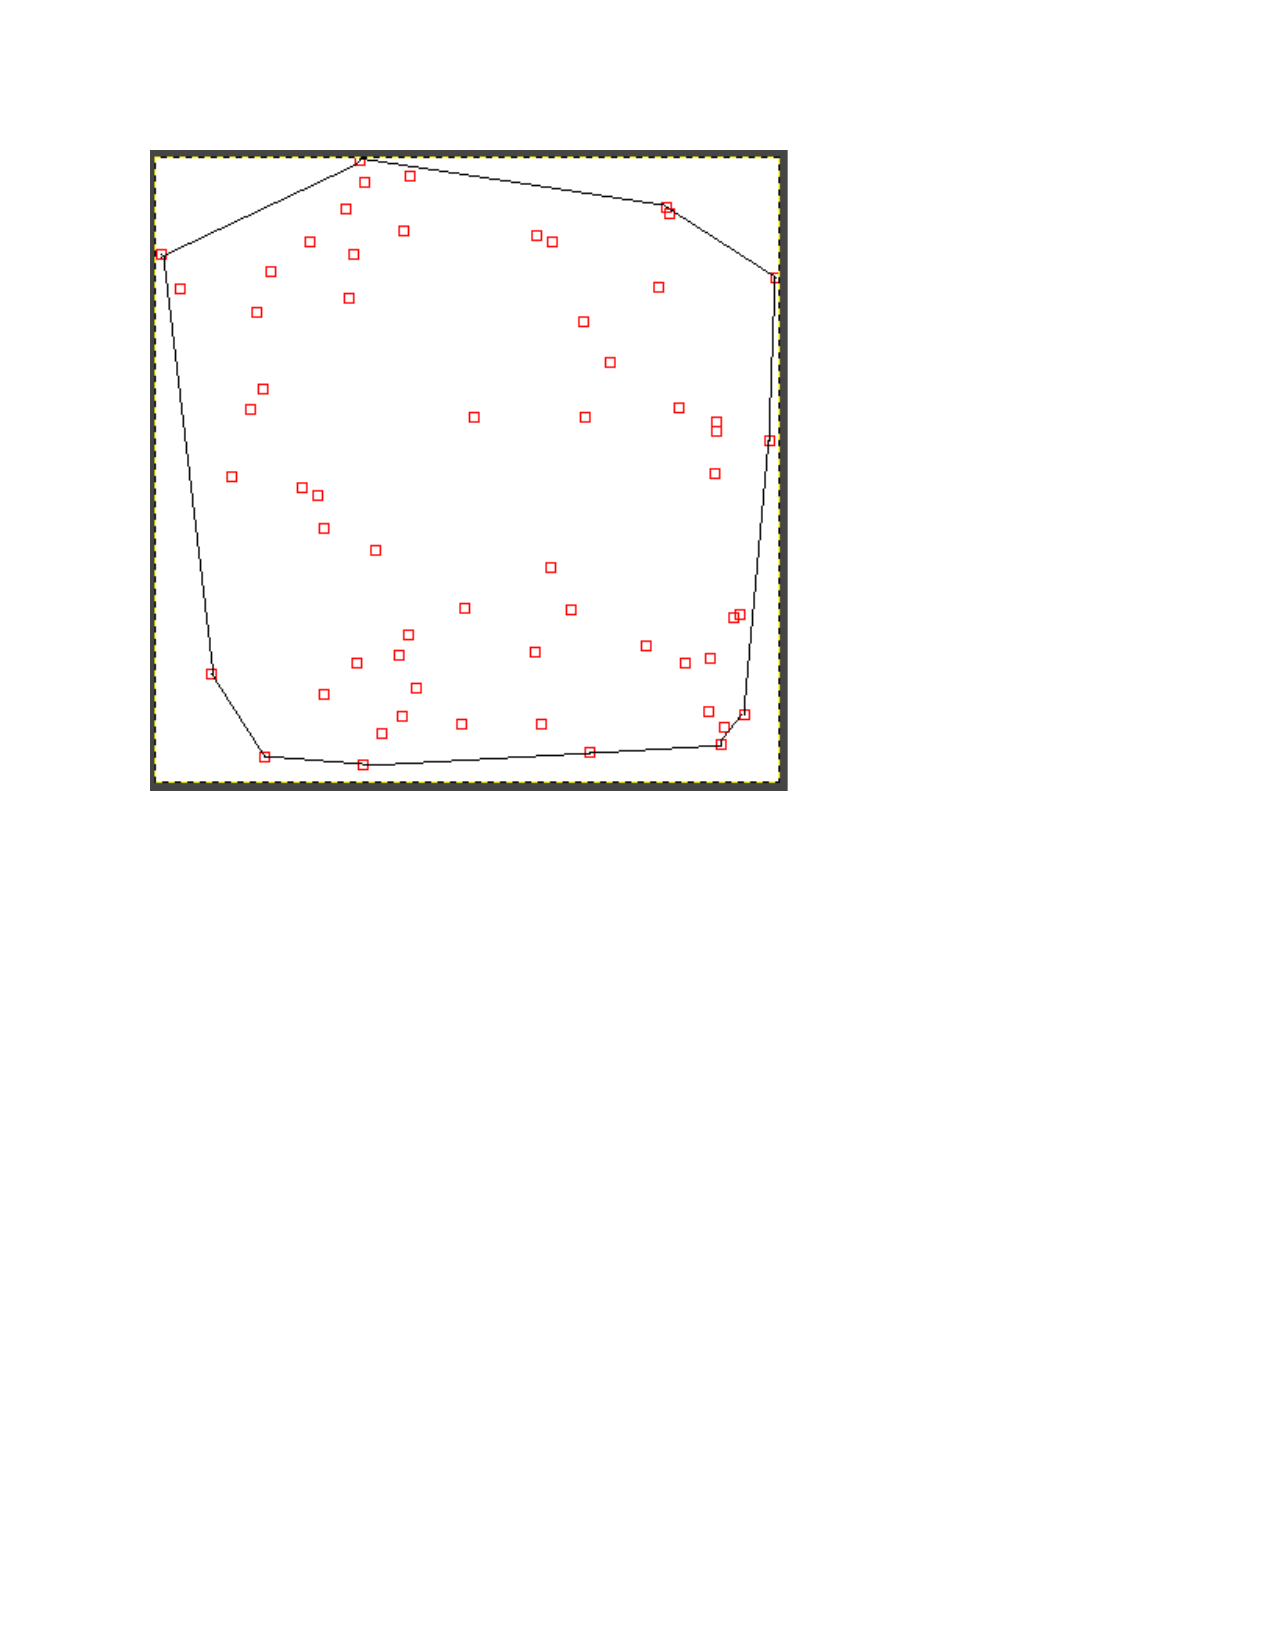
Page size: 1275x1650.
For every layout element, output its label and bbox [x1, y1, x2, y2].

picture [150, 150, 788, 791]
